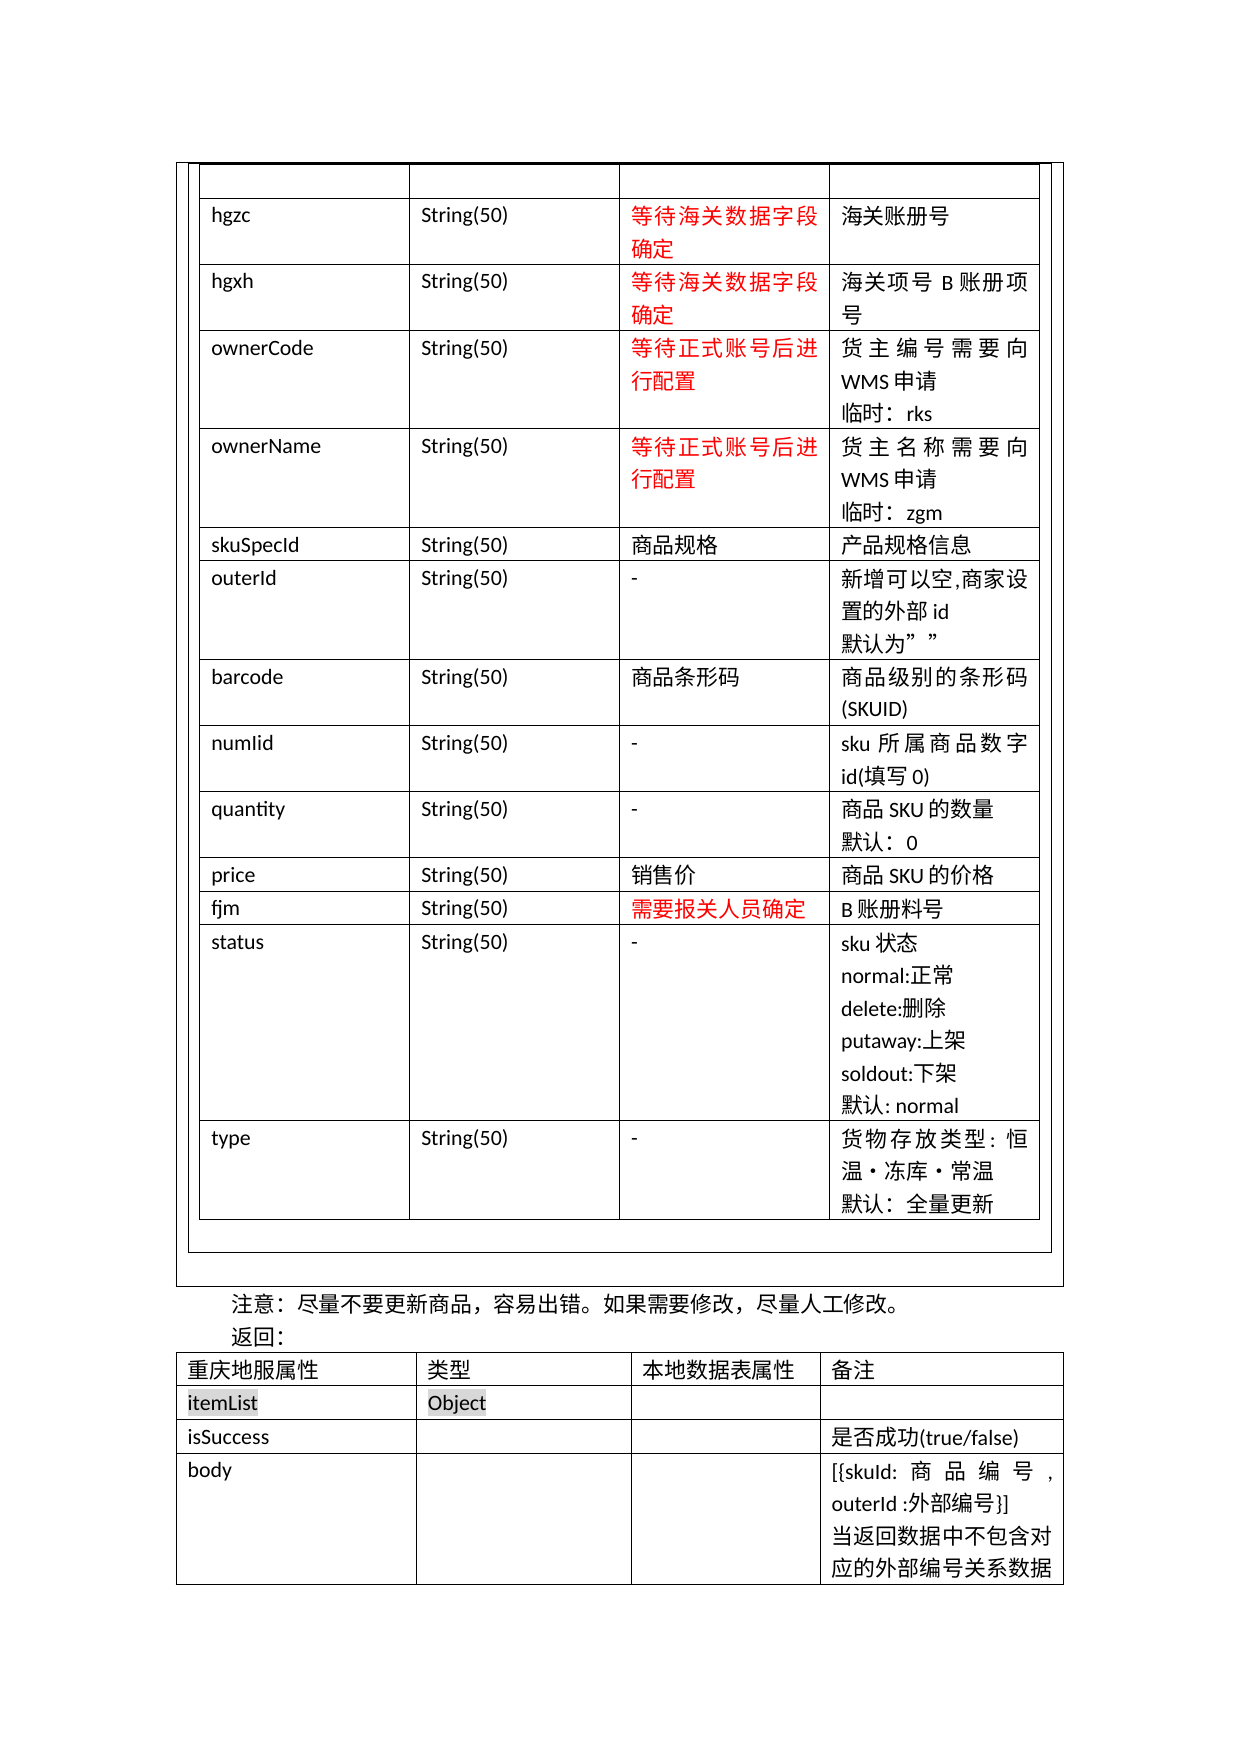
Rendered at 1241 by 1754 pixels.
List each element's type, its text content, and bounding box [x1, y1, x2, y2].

table_cell [177, 163, 1063, 1286]
table_cell body [177, 1454, 416, 1583]
text 注意：尽量不要更新商品，容易出错。如果需要修改，尽量人工修改。 [187, 1287, 1053, 1319]
table_cell [417, 1420, 631, 1452]
table_cell [{skuId:商品编号, outerId :外部编号}] 当返回数据中不包含对应的外部编号关系数据时候,就表示对应外部编号有问题.需要联系管理员. 例如:传递3个SKU,只返回了1个SKU对应关系,就表示另外2个SKU有问题. [821, 1454, 1063, 1583]
table_cell [632, 1386, 820, 1419]
table_header 重庆地服属性 [177, 1353, 416, 1385]
table_cell Object [417, 1386, 631, 1419]
table_cell [821, 1386, 1063, 1419]
table_cell 是否成功(true/false) [821, 1420, 1063, 1452]
table_header 备注 [821, 1353, 1063, 1385]
text 返回： [187, 1319, 1053, 1352]
table_header 本地数据表属性 [632, 1353, 820, 1385]
table_cell itemList [177, 1386, 416, 1419]
table_cell [632, 1454, 820, 1583]
table_cell [632, 1420, 820, 1452]
table_cell [417, 1454, 631, 1583]
table_cell isSuccess [177, 1420, 416, 1452]
table_header 类型 [417, 1353, 631, 1385]
